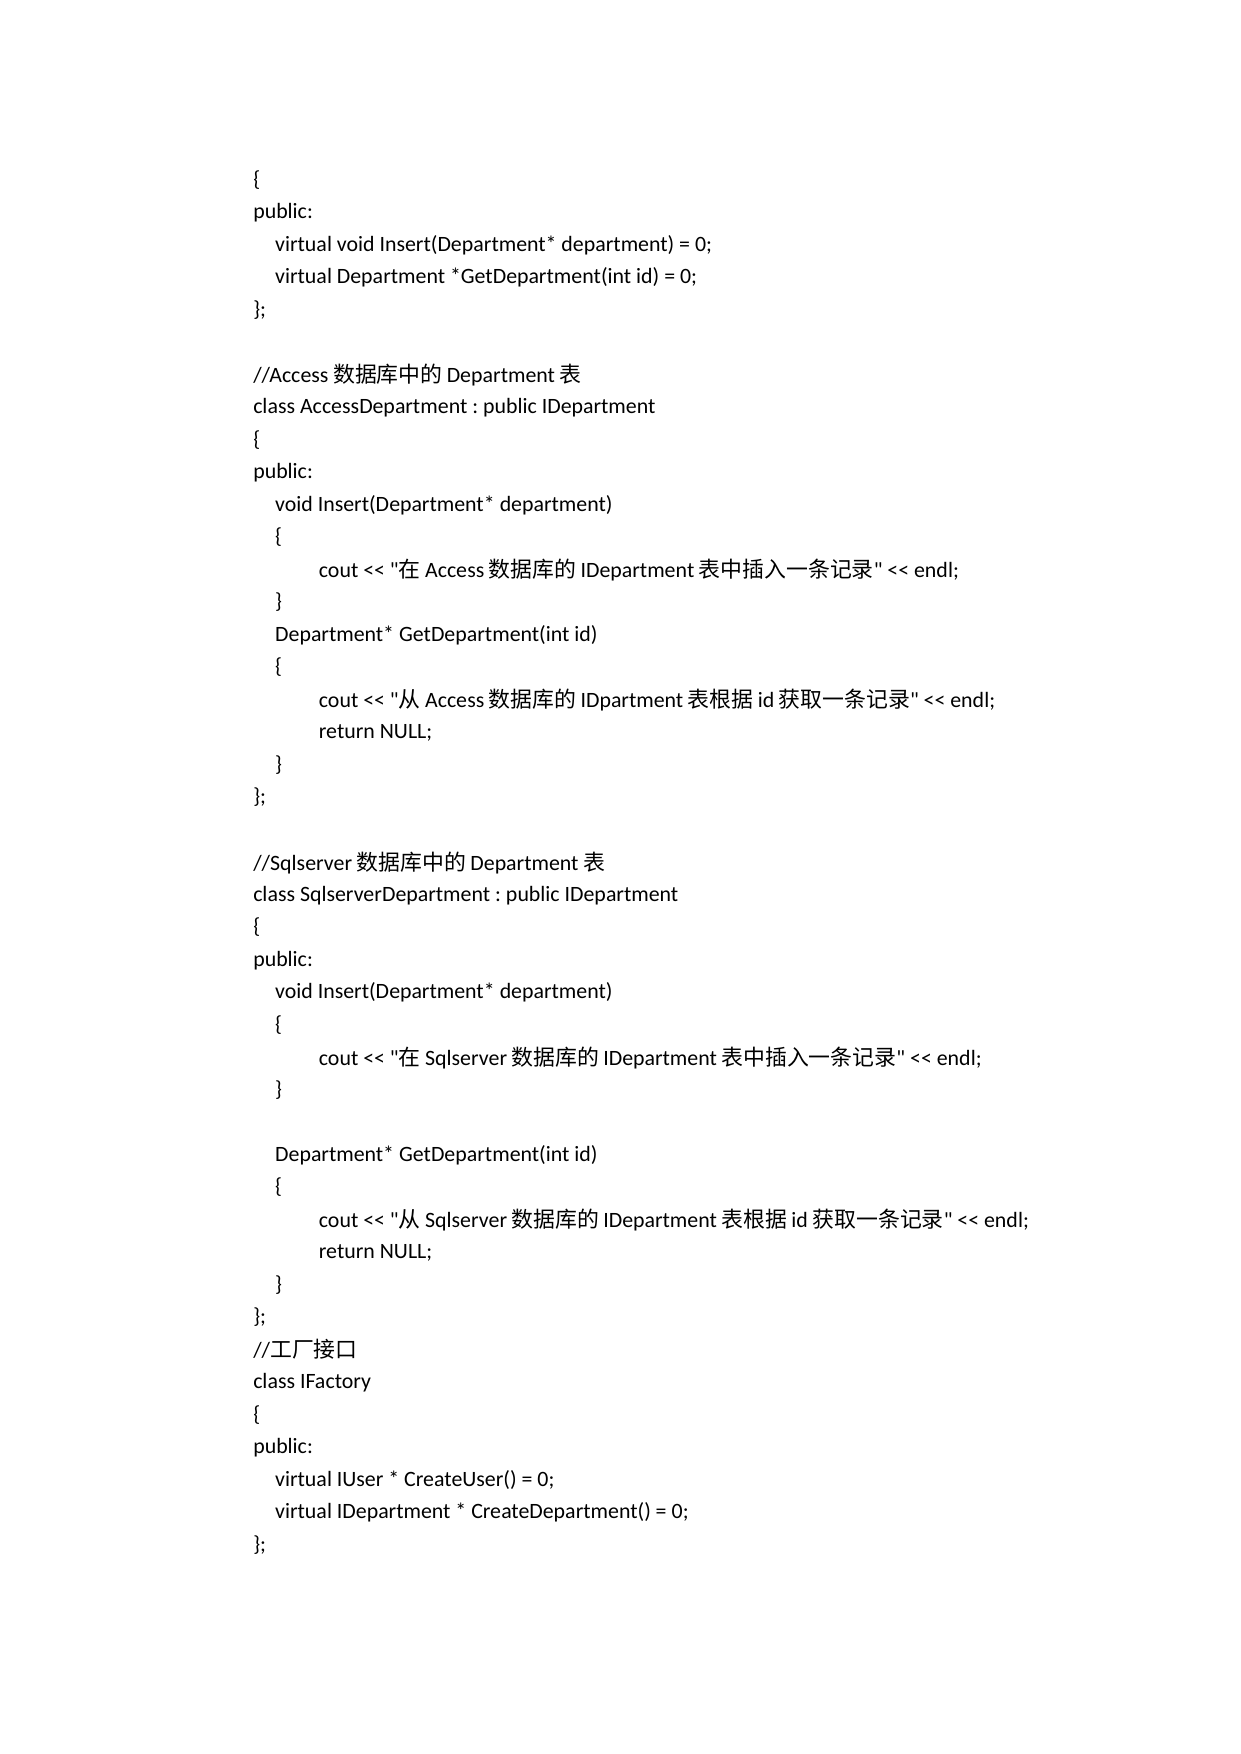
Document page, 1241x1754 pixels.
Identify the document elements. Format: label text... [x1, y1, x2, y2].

text void Insert(Department* department) [253, 487, 1053, 519]
text class AccessDepartment : public IDepartment [253, 389, 1053, 422]
text public: [253, 942, 1053, 974]
text { [253, 1169, 1053, 1202]
text }; [253, 779, 1053, 812]
text } [253, 1072, 1053, 1104]
text { [253, 1007, 1053, 1039]
text cout << "从Sqlserver数据库的IDepartment表根据id获取一条记录" << endl; [253, 1202, 1053, 1234]
text //Sqlserver数据库中的Department表 [253, 844, 1053, 877]
text virtual Department *GetDepartment(int id) = 0; [253, 259, 1053, 292]
text class IFactory [253, 1364, 1053, 1397]
text return NULL; [253, 714, 1053, 747]
text { [253, 909, 1053, 942]
text { [253, 519, 1053, 552]
text Department* GetDepartment(int id) [253, 617, 1053, 649]
text public: [253, 454, 1053, 487]
text } [253, 584, 1053, 617]
text Department* GetDepartment(int id) [253, 1137, 1053, 1169]
text public: [253, 1429, 1053, 1462]
text virtual IDepartment * CreateDepartment() = 0; [253, 1494, 1053, 1527]
text public: [253, 194, 1053, 227]
text }; [253, 292, 1053, 324]
text { [253, 162, 1053, 194]
text cout << "在Access数据库的IDepartment表中插入一条记录" << endl; [253, 552, 1053, 584]
text virtual void Insert(Department* department) = 0; [253, 227, 1053, 259]
text //工厂接口 [253, 1332, 1053, 1364]
text return NULL; [253, 1234, 1053, 1267]
text virtual IUser * CreateUser() = 0; [253, 1462, 1053, 1494]
text void Insert(Department* department) [253, 974, 1053, 1007]
text { [253, 422, 1053, 454]
text cout << "在Sqlserver数据库的IDepartment表中插入一条记录" << endl; [253, 1039, 1053, 1072]
text } [253, 747, 1053, 779]
text }; [253, 1527, 1053, 1559]
text cout << "从Access数据库的IDpartment表根据id获取一条记录" << endl; [253, 682, 1053, 714]
text { [253, 649, 1053, 682]
text } [253, 1267, 1053, 1299]
text class SqlserverDepartment : public IDepartment [253, 877, 1053, 909]
text }; [253, 1299, 1053, 1332]
text { [253, 1397, 1053, 1429]
text //Access数据库中的Department表 [253, 357, 1053, 389]
